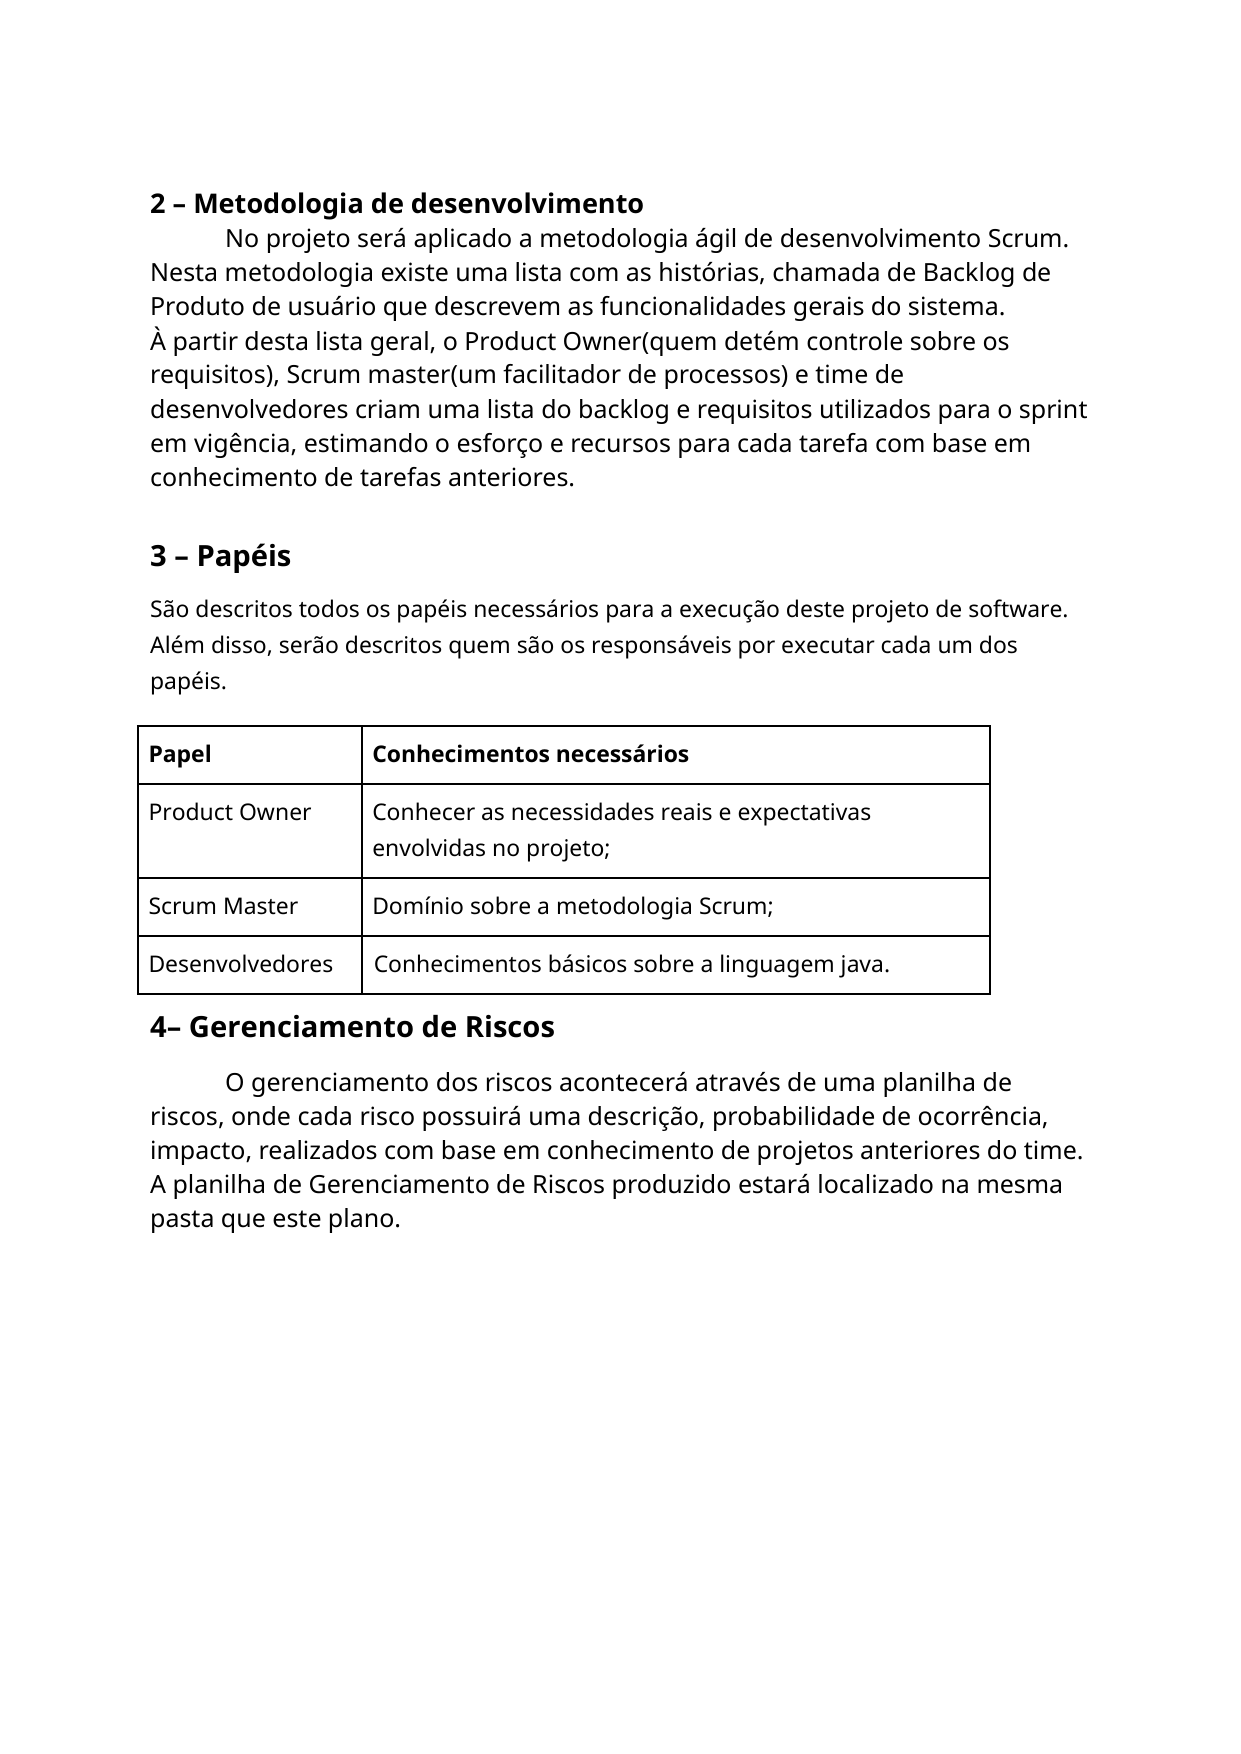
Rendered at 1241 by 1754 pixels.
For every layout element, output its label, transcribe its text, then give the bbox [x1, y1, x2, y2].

table_header Conhecimentos necessários [363, 727, 989, 783]
table_cell Conhecer as necessidades reais e expectativas envolvidas no projeto; [363, 785, 989, 877]
text São descritos todos os papéis necessários para a execução deste projeto de software. Além disso, serão descritos quem são os responsáveis por executar cada um dos papéis. [150, 593, 1090, 696]
table_cell Product Owner [139, 785, 361, 877]
text Nesta metodologia existe uma lista com as histórias, chamada de Backlog de Produto de usuário que descrevem as funcionalidades gerais do sistema. [150, 255, 1090, 323]
text No projeto será aplicado a metodologia ágil de desenvolvimento Scrum. [150, 221, 1090, 255]
text 2 – Metodologia de desenvolvimento [150, 184, 1090, 221]
subtitle 4– Gerenciamento de Riscos [150, 1007, 1090, 1046]
table_cell Scrum Master [139, 879, 361, 935]
table_cell Conhecimentos básicos sobre a linguagem java. [363, 937, 989, 993]
table_cell Desenvolvedores [139, 937, 361, 993]
subtitle 3 – Papéis [150, 535, 1090, 575]
table_header Papel [139, 727, 361, 783]
table_cell Domínio sobre a metodologia Scrum; [363, 879, 989, 935]
text O gerenciamento dos riscos acontecerá através de uma planilha de riscos, onde cada risco possuirá uma descrição, probabilidade de ocorrência, impacto, realizados com base em conhecimento de projetos anteriores do time. A planilha de Gerenciamento de Riscos produzido estará localizado na mesma pasta que este plano. [150, 1065, 1090, 1235]
text À partir desta lista geral, o Product Owner(quem detém controle sobre os requisitos), Scrum master(um facilitador de processos) e time de desenvolvedores criam uma lista do backlog e requisitos utilizados para o sprint em vigência, estimando o esforço e recursos para cada tarefa com base em conhecimento de tarefas anteriores. [150, 323, 1090, 493]
